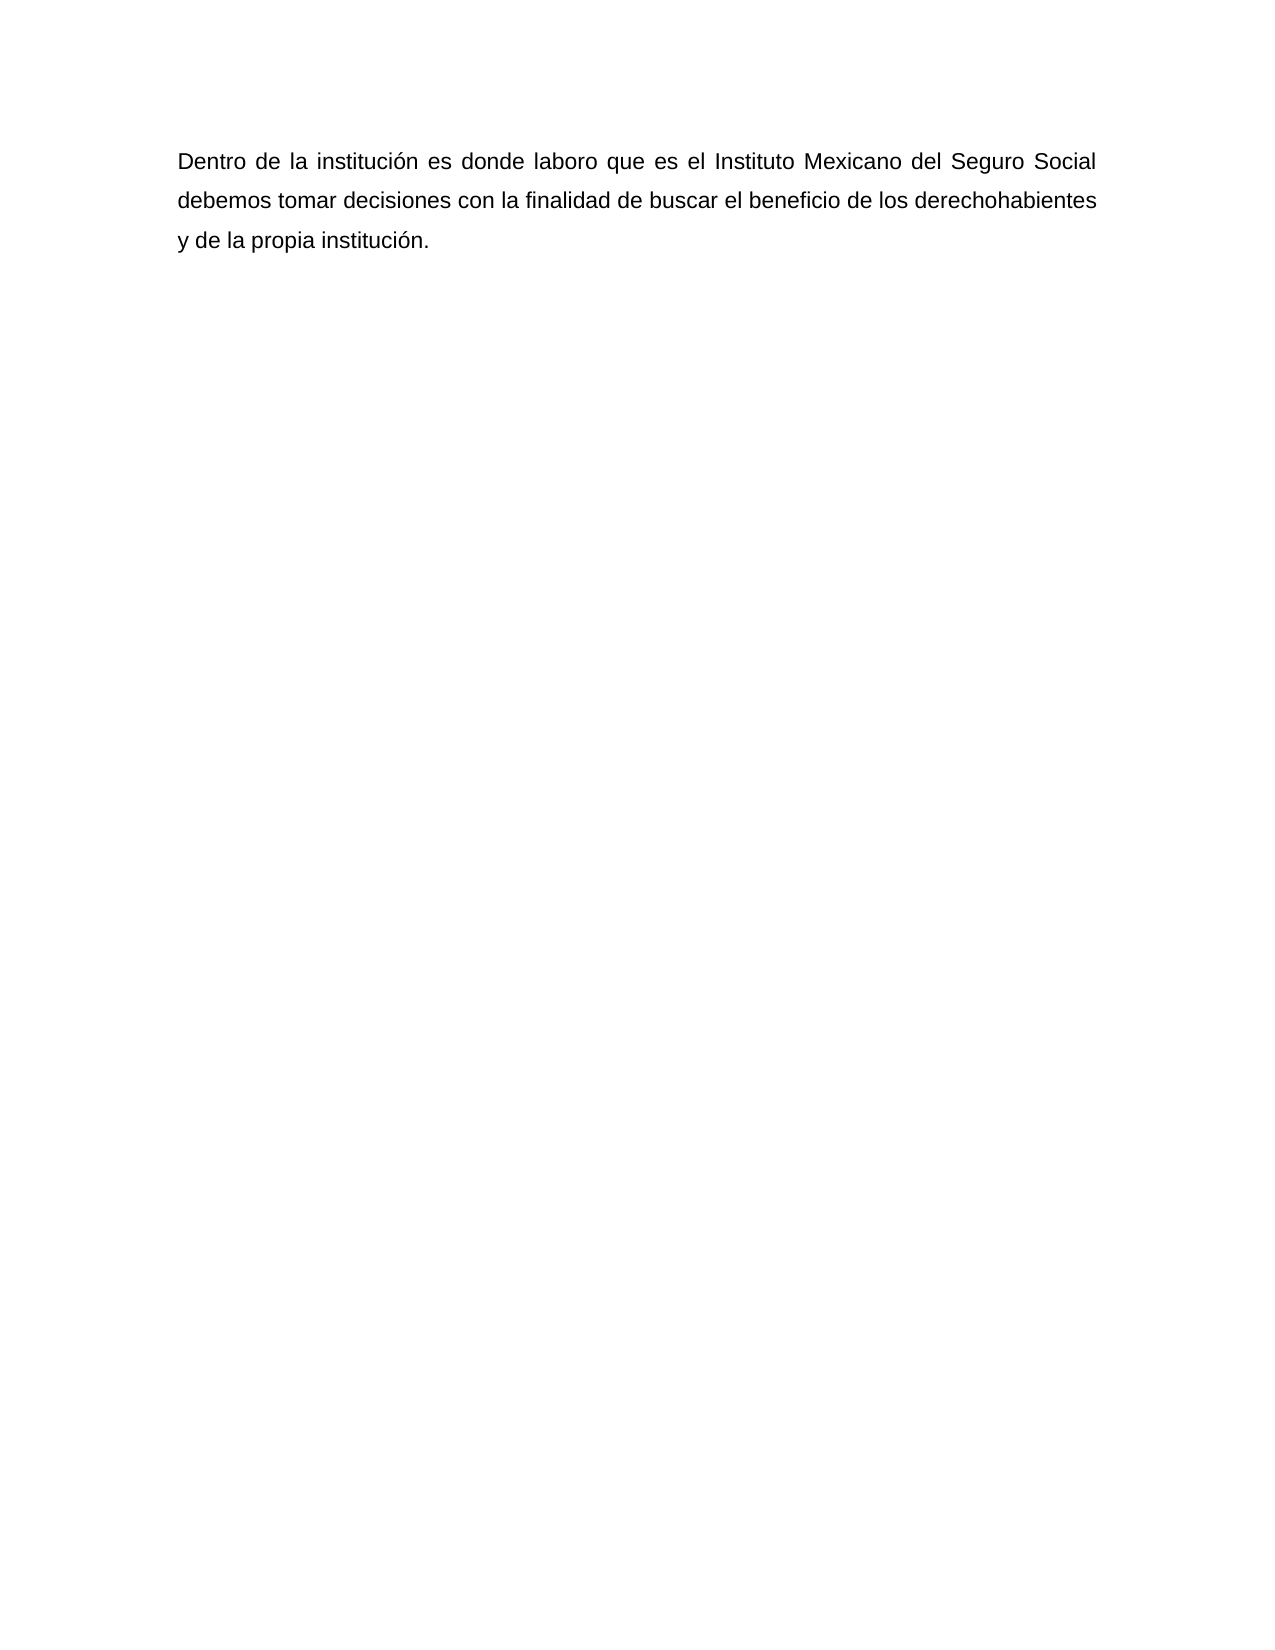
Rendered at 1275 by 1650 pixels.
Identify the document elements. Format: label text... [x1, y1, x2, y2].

text Dentro de la institución es donde laboro que es el Instituto Mexicano del Seguro Social debemos tomar decisiones con la finalidad de buscar el beneficio de los derechohabientes y de la propia institución. [177, 148, 1098, 253]
